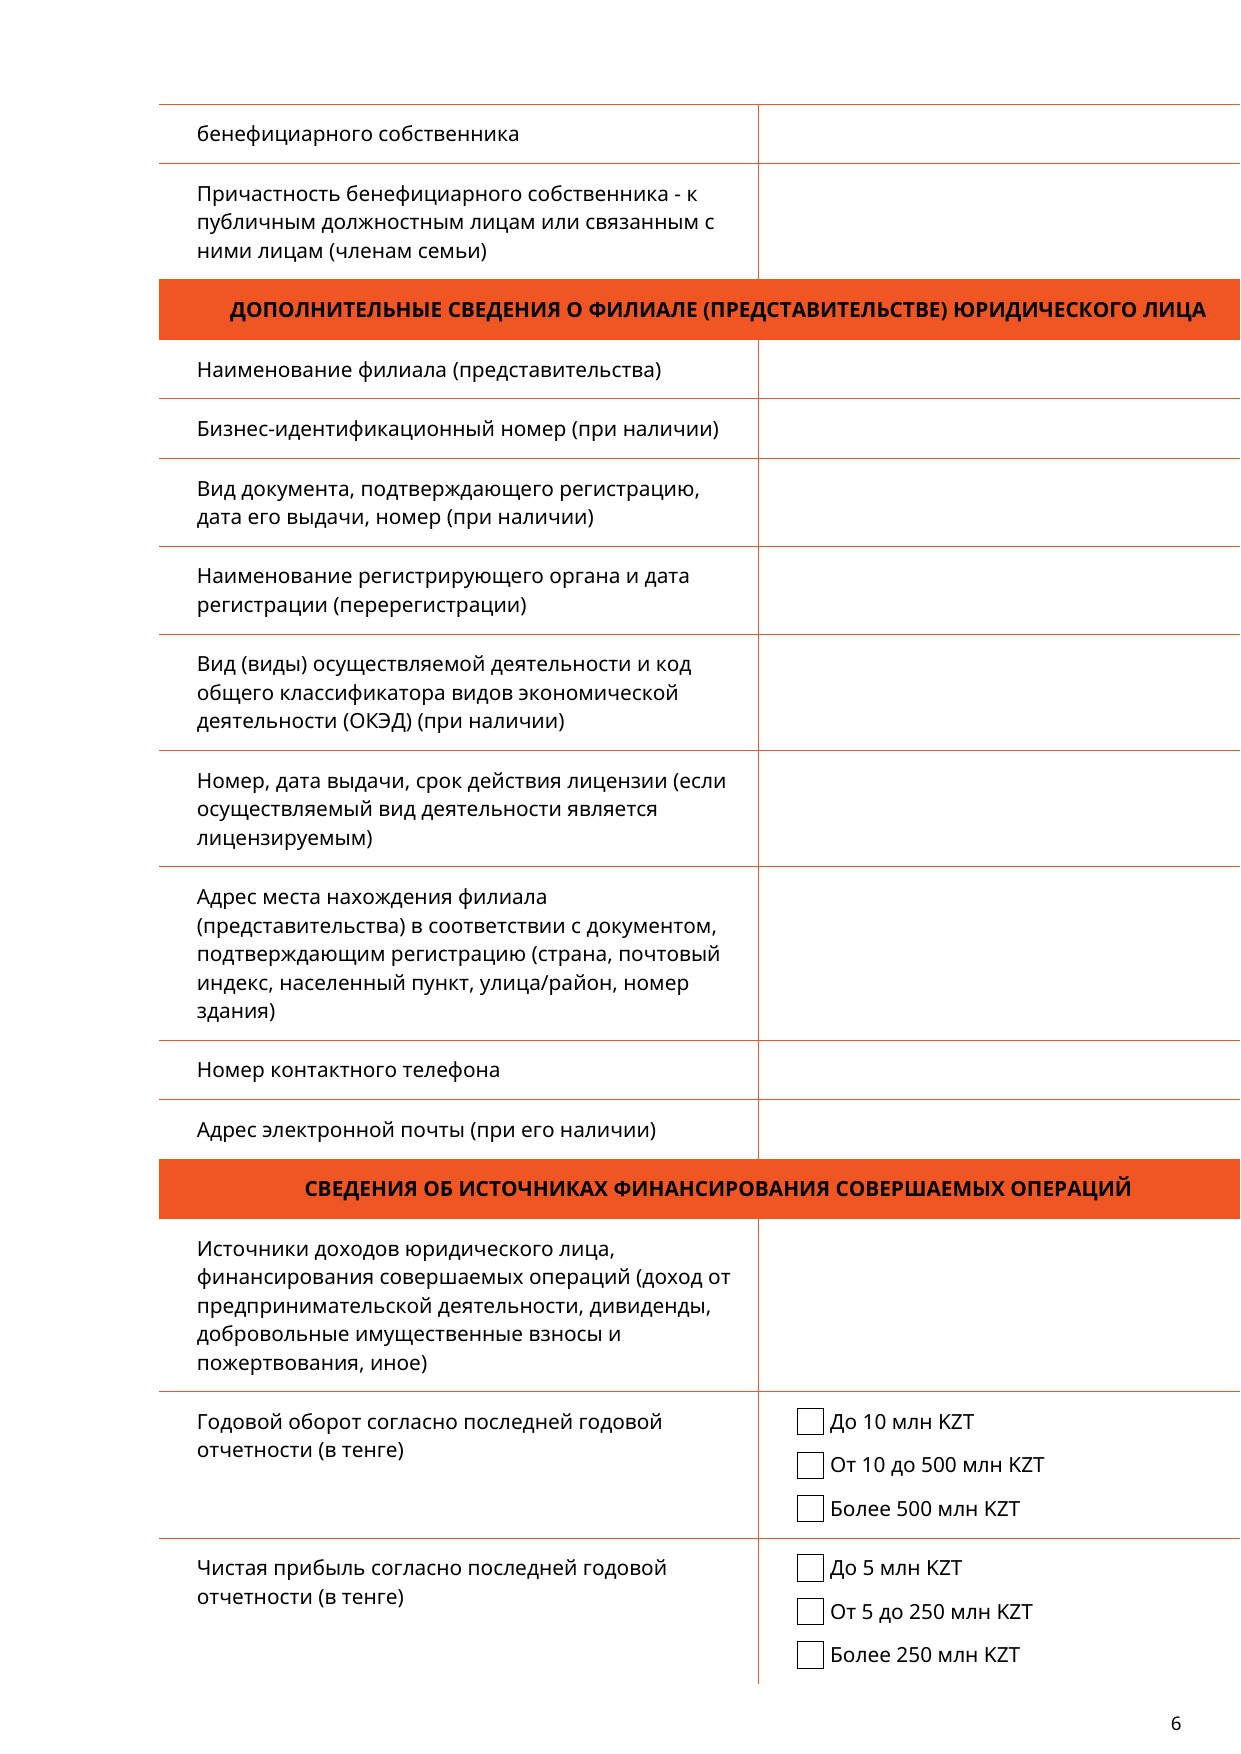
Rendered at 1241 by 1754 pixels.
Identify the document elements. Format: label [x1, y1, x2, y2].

table_cell [759, 164, 1240, 279]
table_cell [759, 1392, 1240, 1538]
table_cell [759, 635, 1240, 750]
table_cell [759, 459, 1240, 546]
table_cell [759, 1100, 1240, 1159]
table_cell [759, 1041, 1240, 1099]
table_cell [148, 104, 758, 1684]
table_cell [759, 399, 1240, 458]
table_cell [759, 340, 1240, 398]
table_cell [759, 867, 1240, 1040]
table_cell [759, 547, 1240, 634]
table_cell [759, 105, 1240, 163]
table_cell [759, 1539, 1240, 1684]
table_cell [759, 751, 1240, 866]
table_cell [759, 1219, 1240, 1391]
